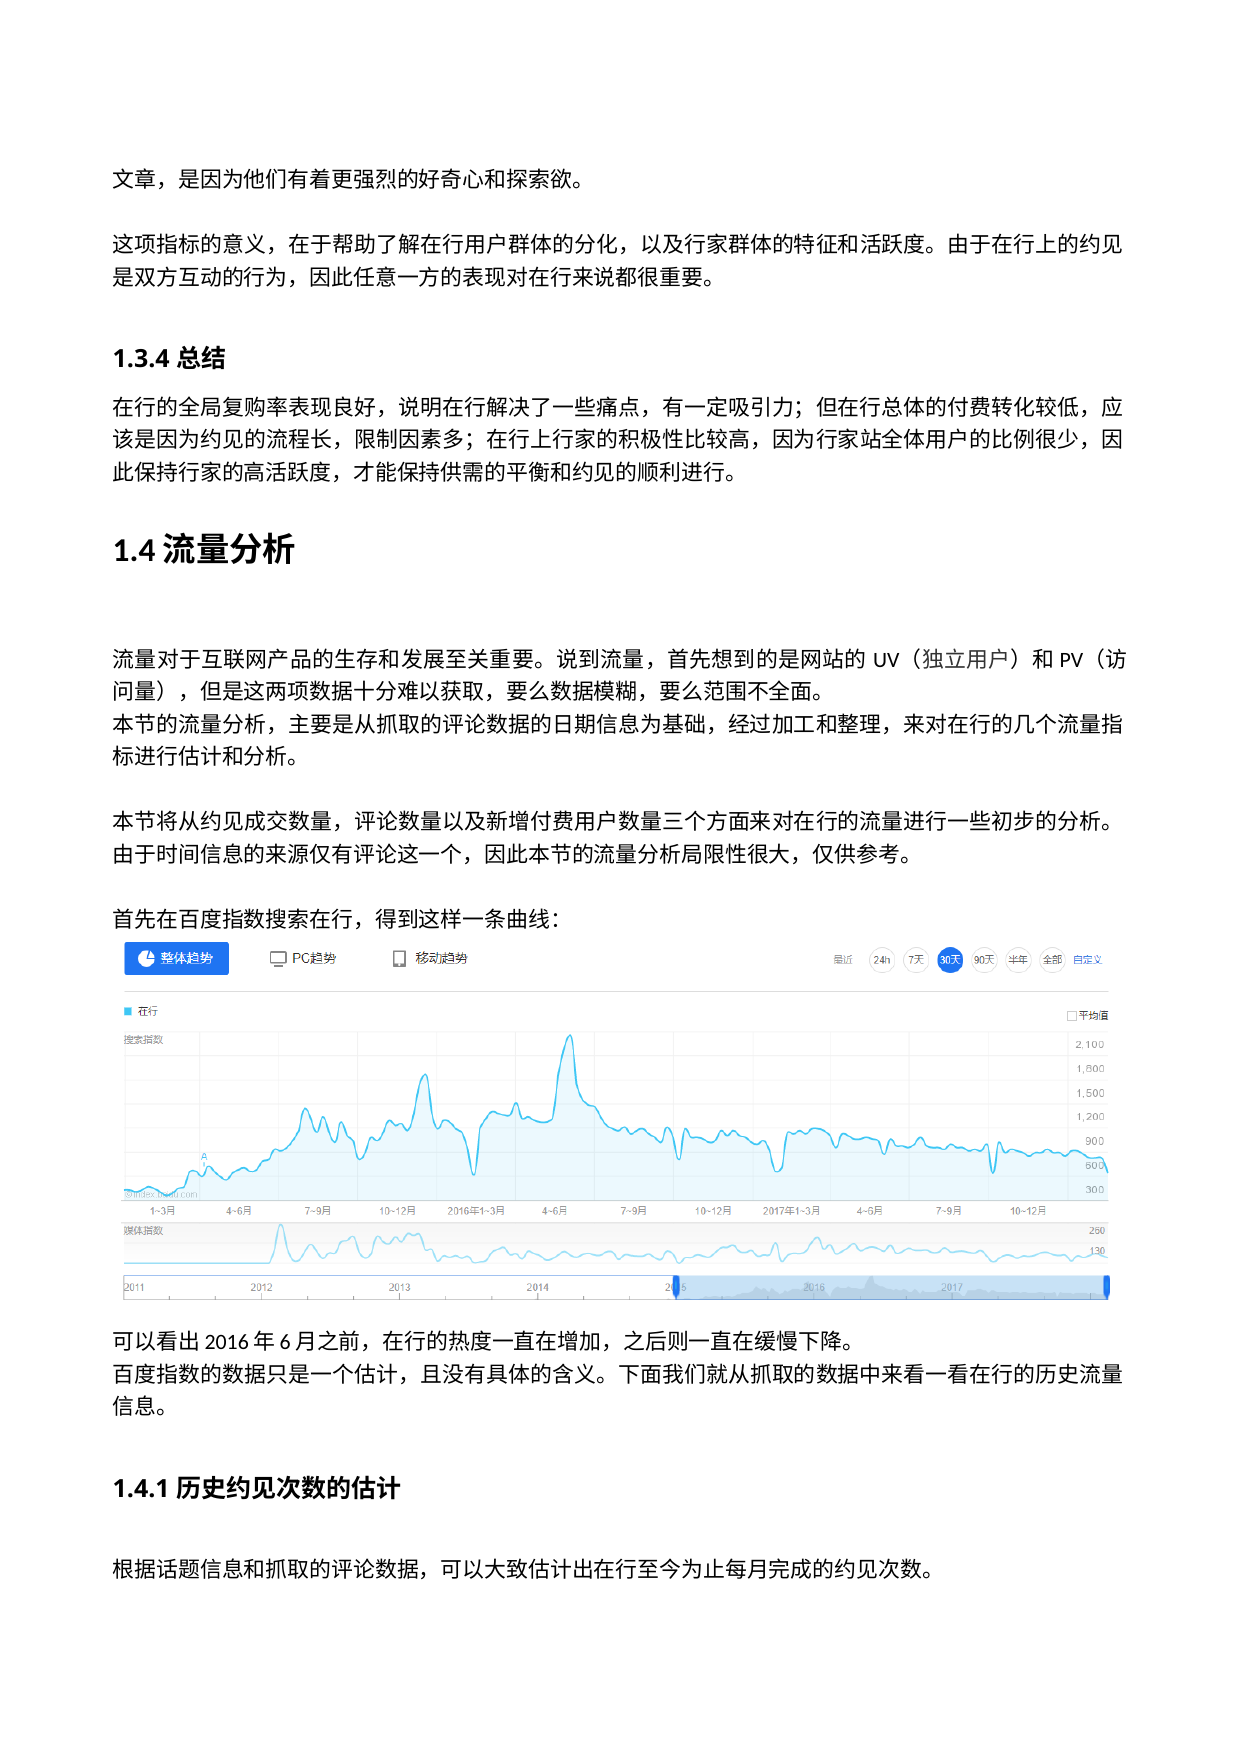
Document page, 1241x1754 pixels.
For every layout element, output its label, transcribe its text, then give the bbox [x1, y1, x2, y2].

text 流量对于互联网产品的生存和发展至关重要。说到流量，首先想到的是网站的UV（独立用户）和PV（访问量），但是这两项数据十分难以获取，要么数据模糊，要么范围不全面。 [112, 641, 1128, 706]
text 这项指标的意义，在于帮助了解在行用户群体的分化，以及行家群体的特征和活跃度。由于在行上的约见是双方互动的行为，因此任意一方的表现对在行来说都很重要。 [112, 227, 1128, 292]
subtitle 1.3.4 总结 [112, 324, 1128, 389]
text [112, 162, 1128, 194]
text 可以看出2016年6月之前，在行的热度一直在增加，之后则一直在缓慢下降。 [112, 1324, 1128, 1356]
text 根据话题信息和抓取的评论数据，可以大致估计出在行至今为止每月完成的约见次数。 [112, 1551, 1128, 1584]
text 百度指数的数据只是一个估计，且没有具体的含义。下面我们就从抓取的数据中来看一看在行的历史流量信息。 [112, 1356, 1128, 1421]
subtitle 1.4.1 历史约见次数的估计 [112, 1454, 1128, 1519]
text 本节的流量分析，主要是从抓取的评论数据的日期信息为基础，经过加工和整理，来对在行的几个流量指标进行估计和分析。 [112, 706, 1128, 771]
subtitle 1.4 流量分析 [112, 514, 1128, 579]
picture [112, 933, 1121, 1310]
text 本节将从约见成交数量，评论数量以及新增付费用户数量三个方面来对在行的流量进行一些初步的分析。由于时间信息的来源仅有评论这一个，因此本节的流量分析局限性很大，仅供参考。 [112, 804, 1128, 869]
text 在行的全局复购率表现良好，说明在行解决了一些痛点，有一定吸引力；但在行总体的付费转化较低，应该是因为约见的流程长，限制因素多；在行上行家的积极性比较高，因为行家站全体用户的比例很少，因此保持行家的高活跃度，才能保持供需的平衡和约见的顺利进行。 [112, 389, 1128, 487]
text 首先在百度指数搜索在行，得到这样一条曲线： [112, 901, 1128, 934]
